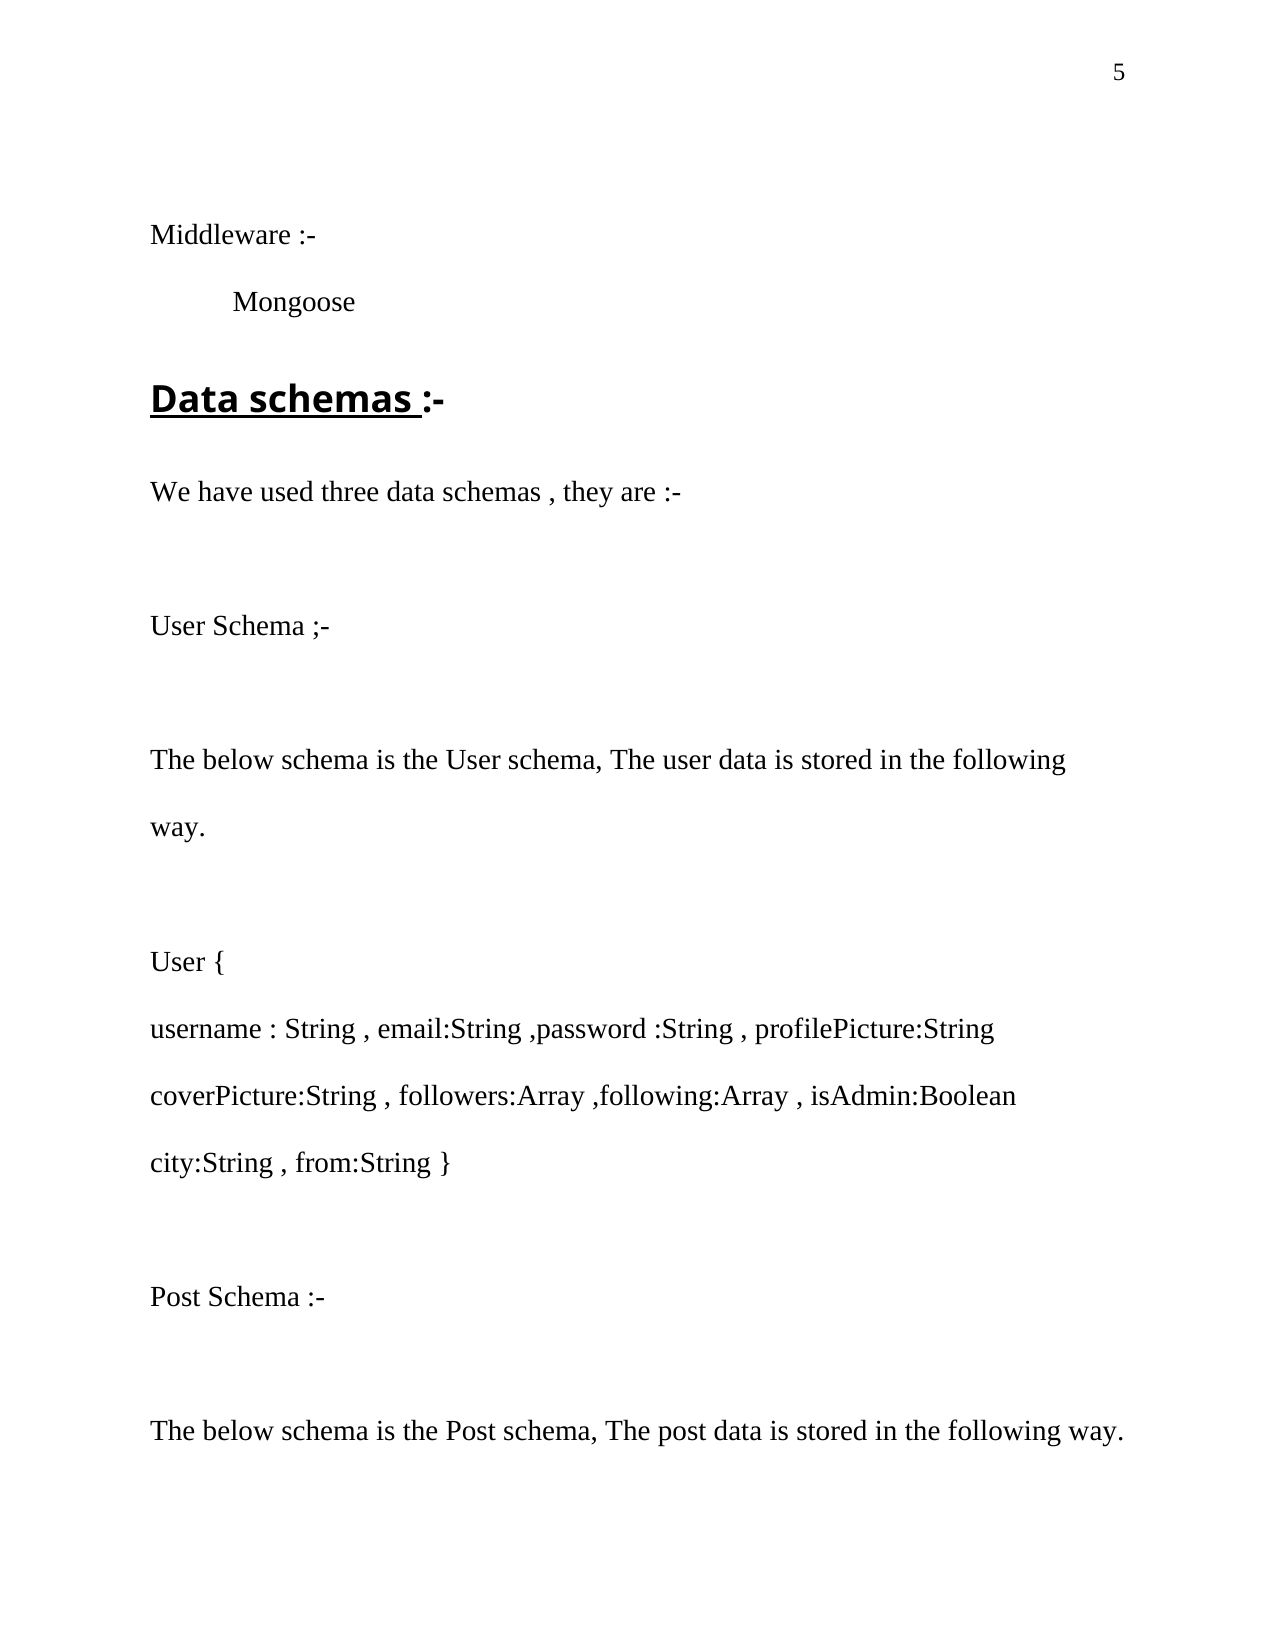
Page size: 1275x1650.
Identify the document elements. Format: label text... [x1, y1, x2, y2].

text We have used three data schemas , they are :- [150, 474, 1125, 508]
text username : String , email:String ,password :String , profilePicture:String [150, 1011, 1125, 1044]
text User Schema ;- [150, 608, 1125, 642]
subtitle Data schemas :- [150, 372, 1125, 423]
text The below schema is the User schema, The user data is stored in the following way. [150, 742, 1125, 843]
text The below schema is the Post schema, The post data is stored in the following way. [150, 1413, 1125, 1447]
text city:String , from:String } [150, 1145, 1125, 1178]
text Mongoose [150, 284, 1125, 318]
text Middleware :- [150, 217, 1125, 251]
text Post Schema :- [150, 1279, 1125, 1313]
text coverPicture:String , followers:Array ,following:Array , isAdmin:Boolean [150, 1078, 1125, 1111]
text User { [150, 944, 1125, 977]
